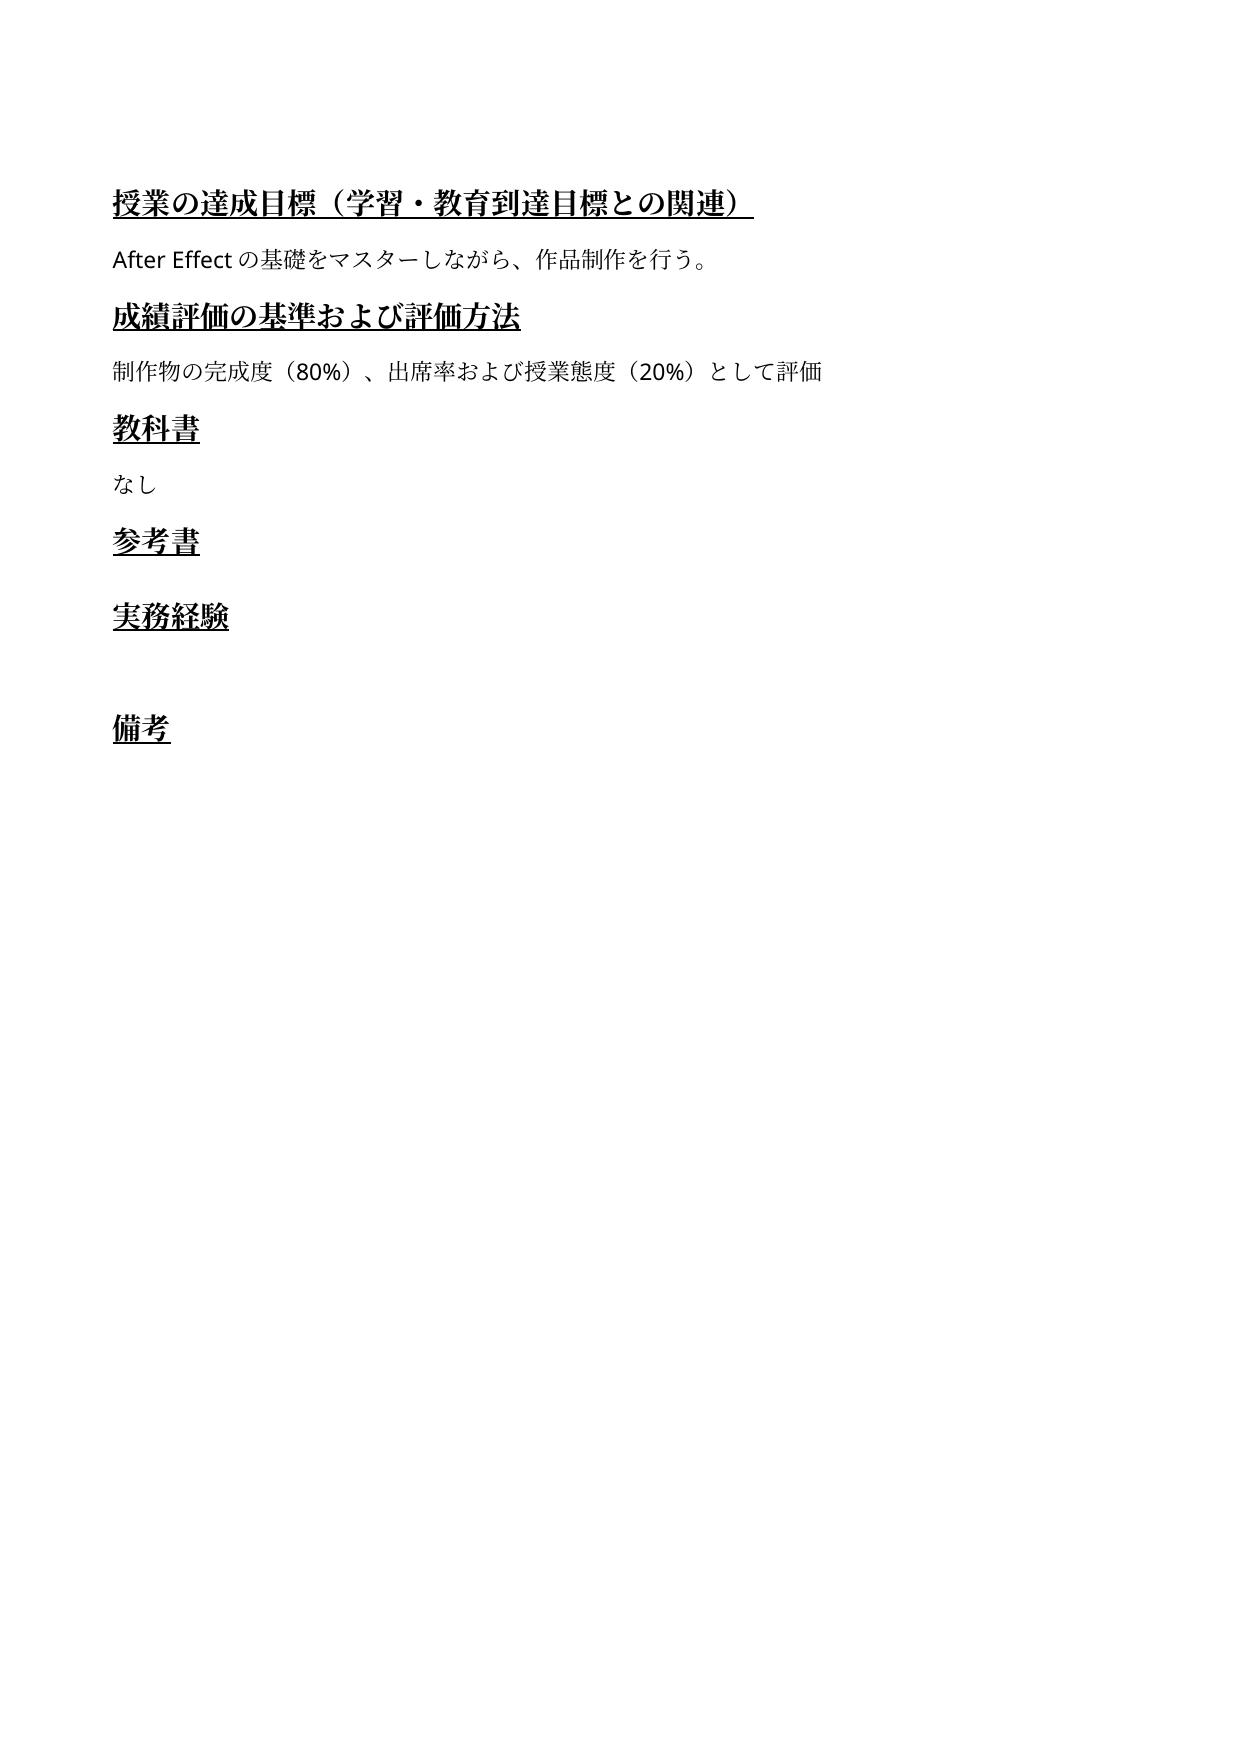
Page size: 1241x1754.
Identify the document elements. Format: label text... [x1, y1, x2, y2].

text 教科書 [112, 389, 1128, 464]
text After Effectの基礎をマスターしながら、作品制作を行う。 [112, 239, 1128, 277]
text なし [112, 464, 1128, 502]
text 授業の達成目標（学習・教育到達目標との関連） [112, 164, 1128, 239]
text 制作物の完成度（80%）、出席率および授業態度（20%）として評価 [112, 352, 1128, 389]
text 備考 [112, 689, 1128, 764]
text 成績評価の基準および評価方法 [112, 277, 1128, 352]
text 参考書 [112, 502, 1128, 577]
text 実務経験 [112, 577, 1128, 652]
